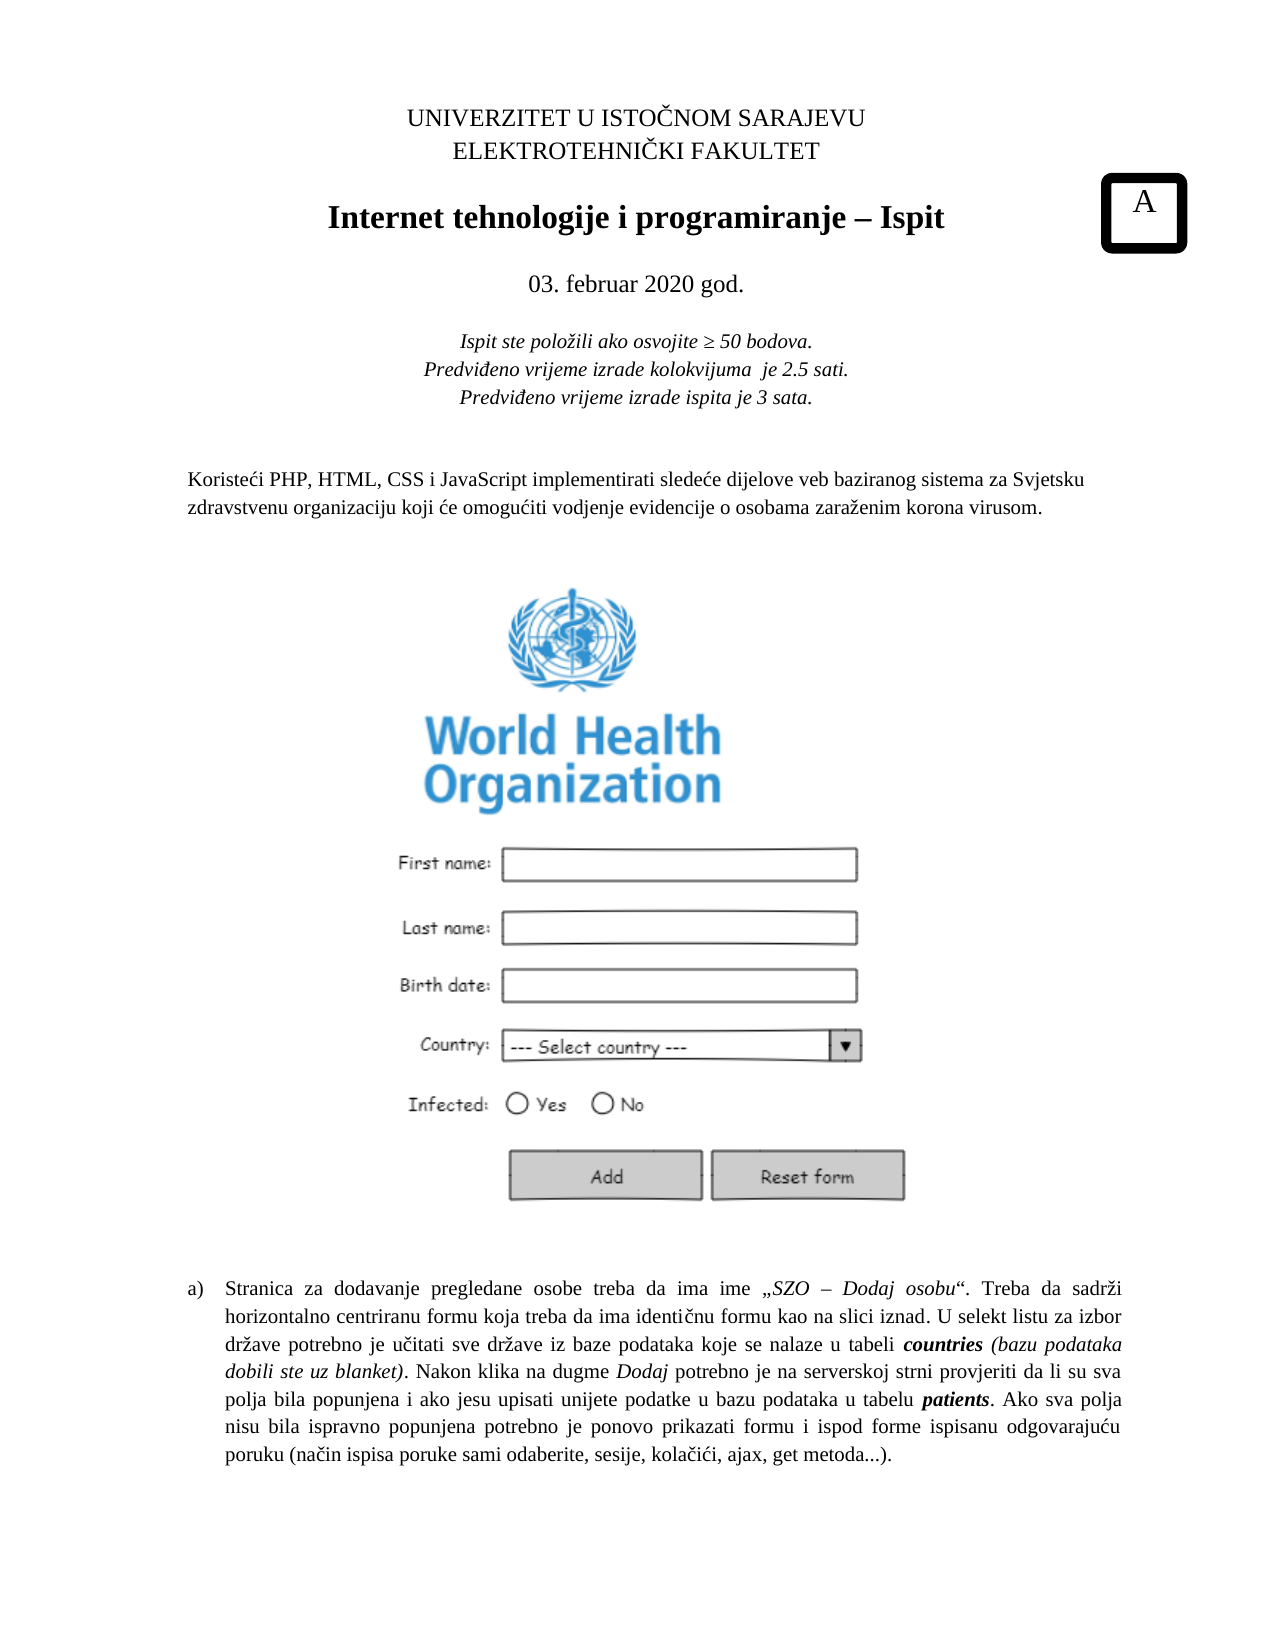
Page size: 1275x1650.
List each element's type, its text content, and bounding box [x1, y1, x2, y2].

text 03. februar 2020 god. [150, 269, 1122, 297]
picture [265, 552, 1044, 1246]
text Koristeći PHP, HTML, CSS i JavaScript implementirati sledeće dijelove veb baziranog sistema za Svjetsku zdravstvenu organizaciju koji će omogućiti vodjenje evidencije o osobama zaraženim korona virusom. [187, 467, 1122, 519]
text Internet tehnologije i programiranje – Ispit [150, 197, 1101, 235]
text Predviđeno vrijeme izrade ispita je 3 sata. [150, 384, 1122, 409]
text Ispit ste položili ako osvojite ≥ 50 bodova. [150, 329, 1122, 353]
text Predviđeno vrijeme izrade kolokvijuma je 2.5 sati. [150, 357, 1122, 381]
text UNIVERZITET U ISTOČNOM SARAJEVU [150, 103, 1122, 132]
list Stranica za dodavanje pregledane osobe treba da ima ime „SZO – Dodaj osobu“. Treba da sadrži horizontalno centriranu formu koja treba da ima identičnu formu kao na slici iznad. U selekt listu za izbor države potrebno je učitati sve države iz baze podataka koje se nalaze u tabeli countries (bazu podataka dobili ste uz blanket). Nakon klika na dugme Dodaj potrebno je na serverskoj strni provjeriti da li su sva polja bila popunjena i ako jesu upisati unijete podatke u bazu podataka u tabelu patients. Ako sva polja nisu bila ispravno popunjena potrebno je ponovo prikazati formu i ispod forme ispisanu odgovarajuću poruku (način ispisa poruke sami odaberite, sesije, kolačići, ajax, get metoda...). [187, 1276, 1122, 1466]
text ELEKTROTEHNIČKI FAKULTET [150, 136, 1122, 165]
